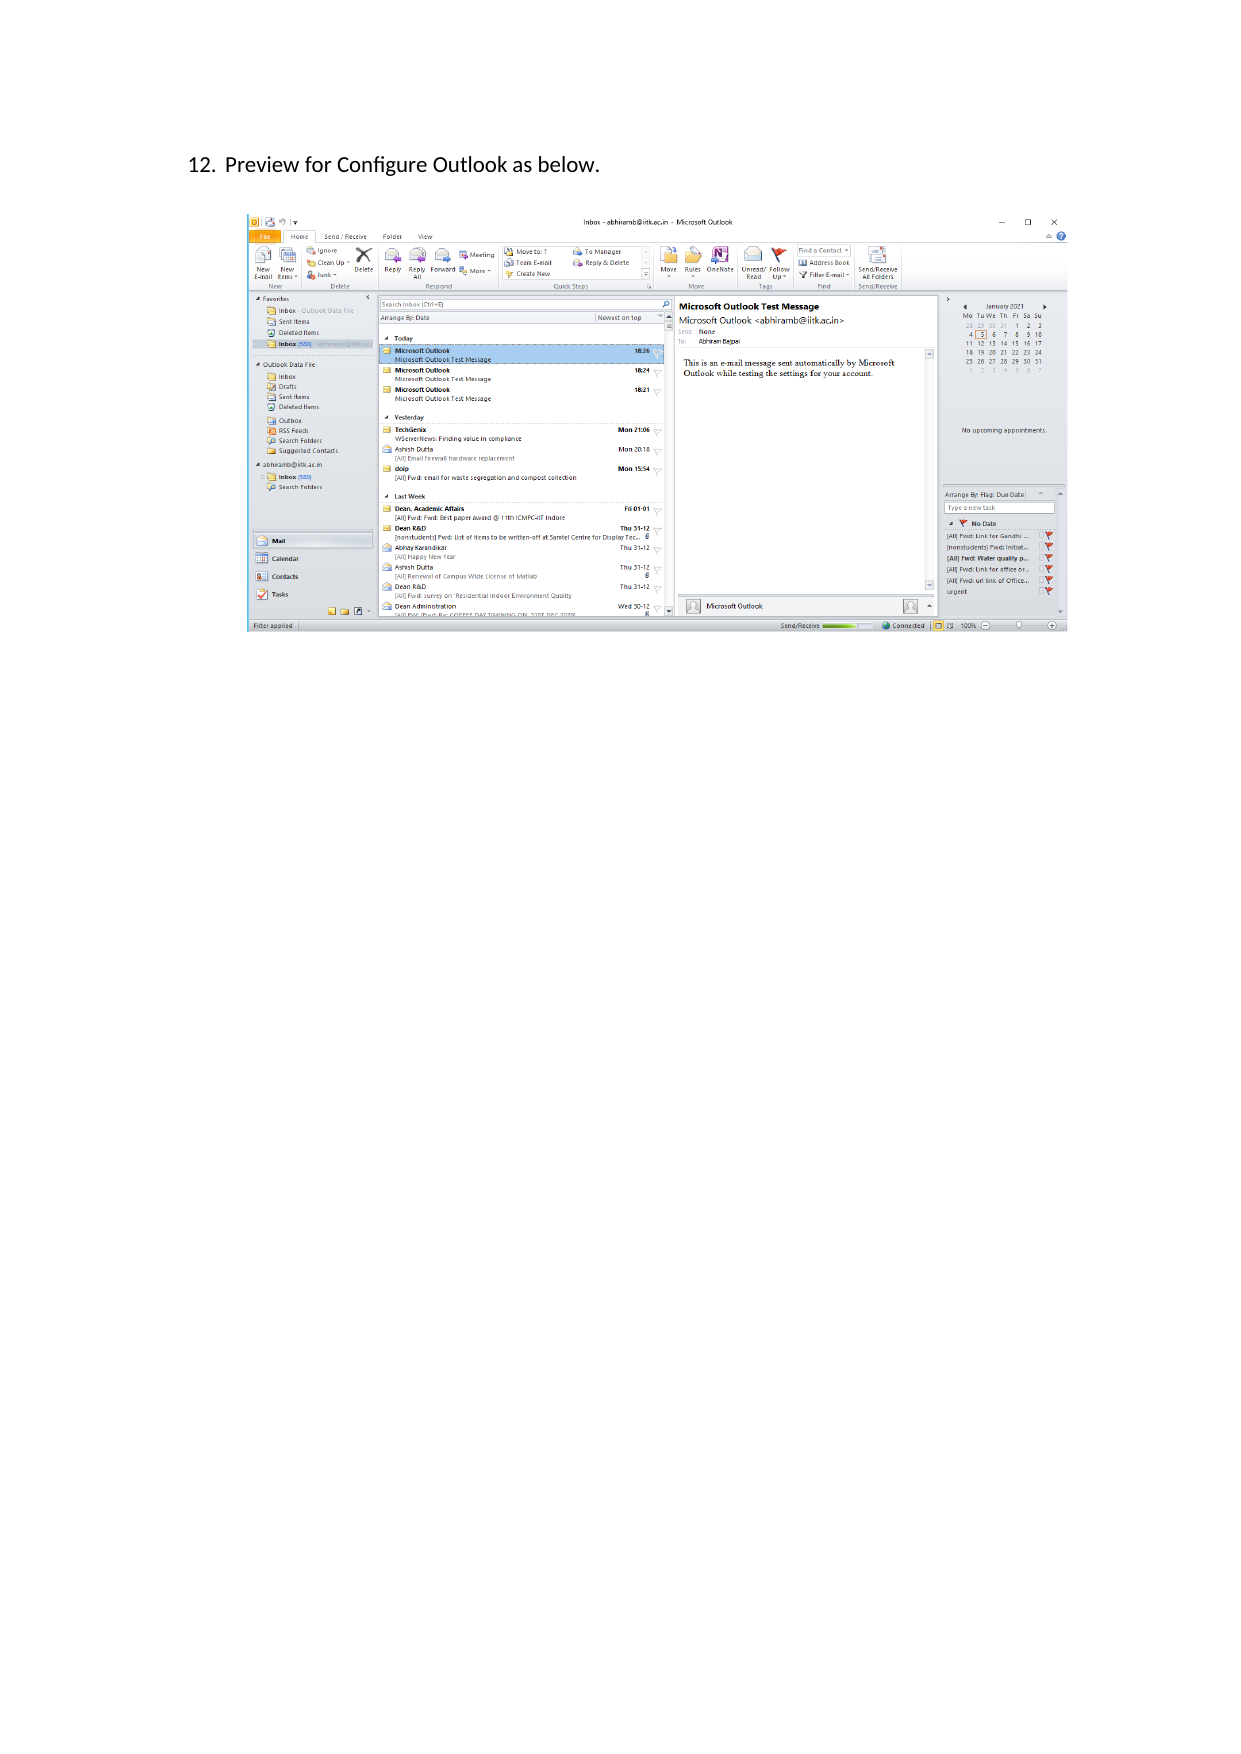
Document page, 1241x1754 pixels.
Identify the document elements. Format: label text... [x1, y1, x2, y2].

picture [247, 214, 1068, 632]
list Preview for Configure Outlook as below. [187, 150, 1090, 178]
